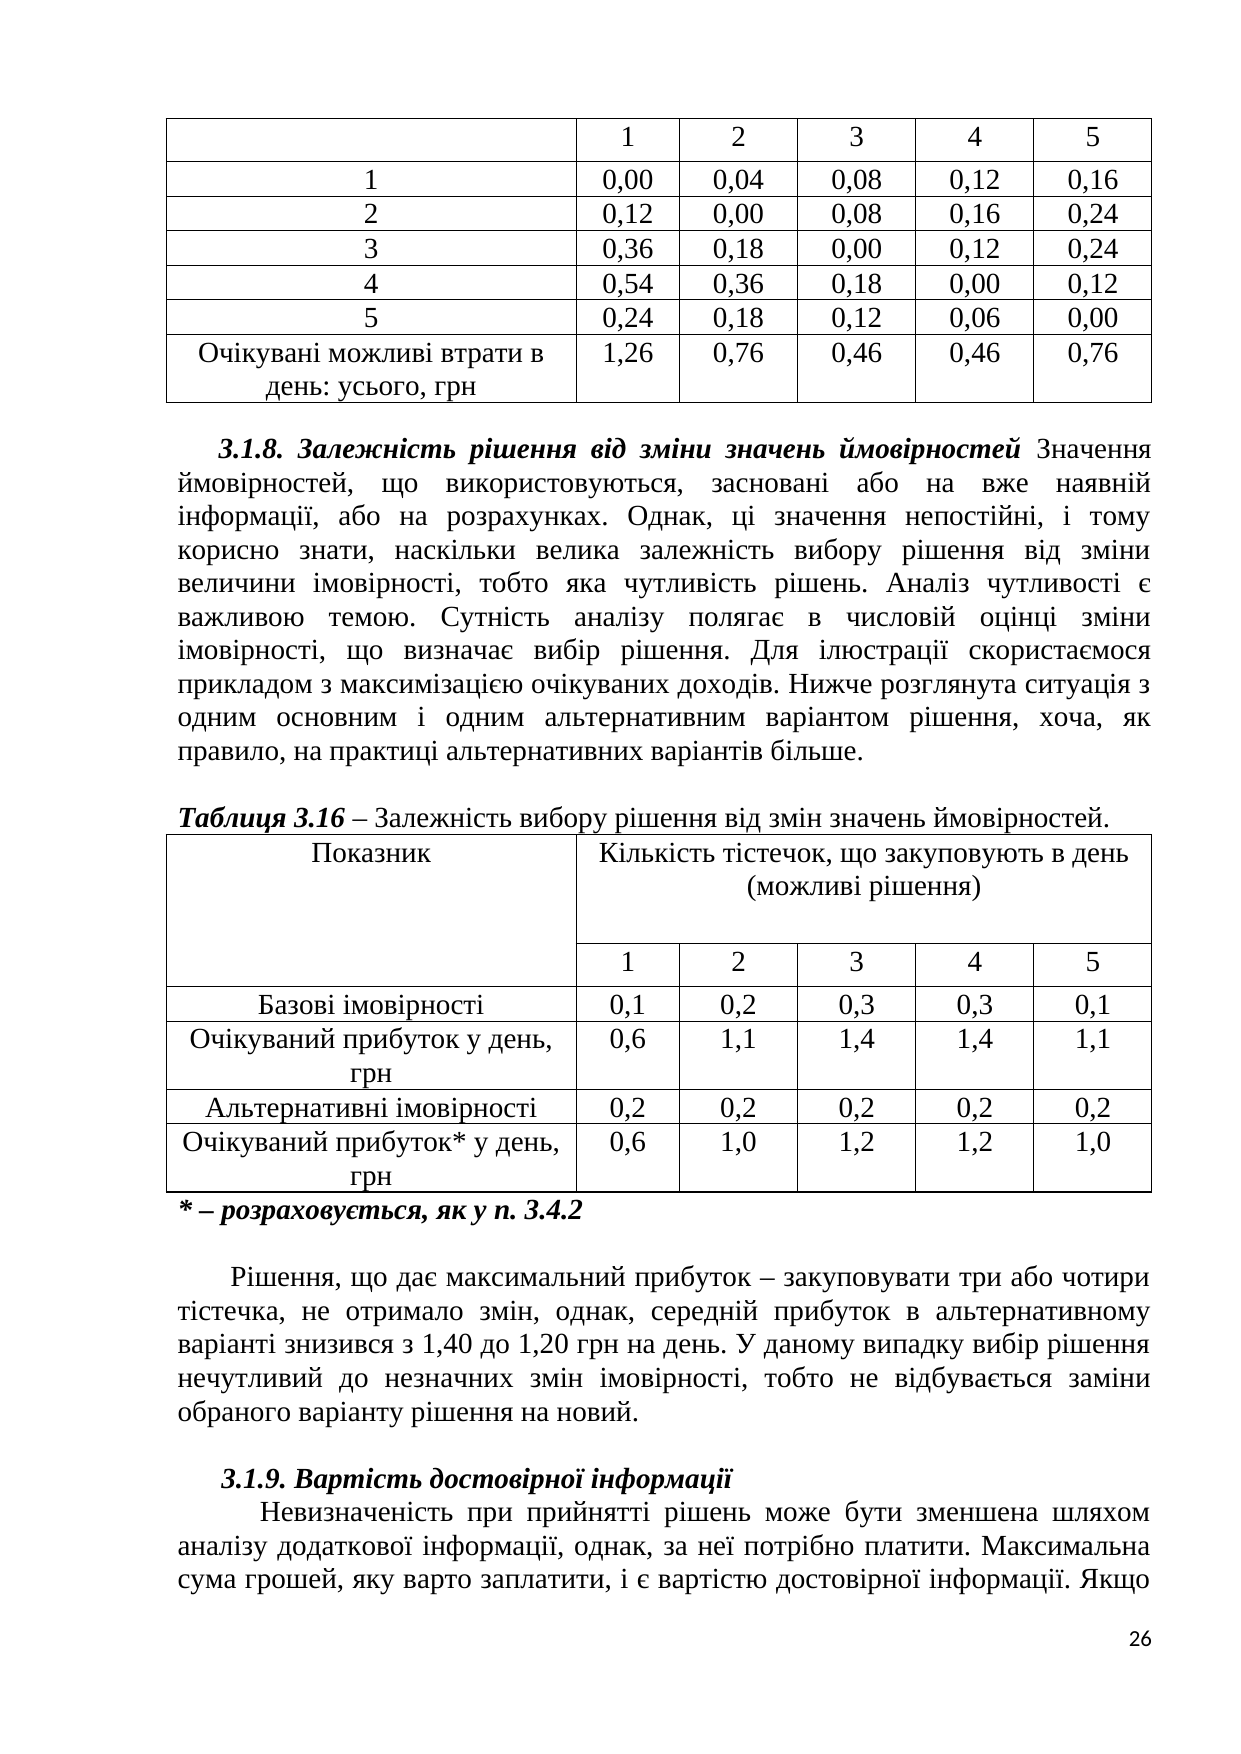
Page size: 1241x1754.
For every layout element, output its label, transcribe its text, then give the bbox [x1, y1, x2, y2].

text Рішення, що дає максимальний прибуток – закуповувати три або чотири тістечка, не отримало змін, однак, середній прибуток в альтернативному варіанті знизився з 1,40 до 1,20 грн на день. У даному випадку вибір рішення нечутливий до незначних змін імовірності, тобто не відбувається заміни обраного варіанту рішення на новий. [177, 1259, 1152, 1427]
table_cell 0,18 [798, 266, 915, 299]
table_cell 0,16 [916, 197, 1033, 230]
table_cell 0,54 [577, 266, 679, 299]
table_cell 0,00 [916, 266, 1033, 299]
table_cell 0,36 [577, 231, 679, 265]
table_cell Альтернативні імовірності [167, 1090, 576, 1123]
table_cell 3 [167, 231, 576, 265]
table_cell 0,06 [916, 300, 1033, 334]
table_cell 0,2 [1034, 1090, 1151, 1123]
table_cell Очікувані можливі втрати в день: усього, грн [167, 335, 576, 402]
table_cell 0,04 [680, 162, 797, 196]
table_cell 0,24 [577, 300, 679, 334]
table_cell 0,12 [916, 162, 1033, 196]
text * – розраховується, як у п. 3.4.2 [177, 1193, 1152, 1226]
table_cell 0,12 [916, 231, 1033, 265]
table_cell 0,12 [577, 197, 679, 230]
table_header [167, 119, 576, 161]
table_cell 0,36 [680, 266, 797, 299]
table_header Показник [167, 835, 576, 986]
text 3.1.9. Вартість достовірної інформації [177, 1461, 1152, 1494]
table_cell 0,24 [1034, 197, 1151, 230]
table_cell 1,4 [798, 1022, 915, 1089]
table_cell 1,2 [916, 1124, 1033, 1191]
table_cell 0,08 [798, 197, 915, 230]
table_cell 0,2 [577, 1090, 679, 1123]
table_cell 2 [680, 944, 797, 986]
table_cell Очікуваний прибуток у день, грн [167, 1022, 576, 1089]
table_cell 0,00 [1034, 300, 1151, 334]
table_cell 3 [798, 944, 915, 986]
table_cell 0,16 [1034, 162, 1151, 196]
table_cell 5 [167, 300, 576, 334]
table_cell 0,00 [577, 162, 679, 196]
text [177, 1494, 1152, 1595]
text 3.1.8. Залежність рішення від зміни значень ймовірностей Значення ймовірностей, що використовуються, засновані або на вже наявній інформації, або на розрахунках. Однак, ці значення непостійні, і тому корисно знати, наскільки велика залежність вибору рішення від зміни величини імовірності, тобто яка чутливість рішень. Аналіз чутливості є важливою темою. Сутність аналізу полягає в числовій оцінці зміни імовірності, що визначає вибір рішення. Для ілюстрації скористаємося прикладом з максимізацією очікуваних доходів. Нижче розглянута ситуація з одним основним і одним альтернативним варіантом рішення, хоча, як правило, на практиці альтернативних варіантів більше. [177, 431, 1152, 767]
table_cell 1 [167, 162, 576, 196]
table_cell 2 [680, 119, 797, 161]
table_cell 4 [916, 119, 1033, 161]
table_cell 0,08 [798, 162, 915, 196]
table_cell 0,18 [680, 231, 797, 265]
table_cell 0,00 [798, 231, 915, 265]
table_cell 0,2 [680, 1090, 797, 1123]
table_cell 0,76 [1034, 335, 1151, 402]
table_cell 1,4 [916, 1022, 1033, 1089]
table_cell 0,3 [916, 987, 1033, 1021]
table_cell 1 [577, 944, 679, 986]
table_cell 0,46 [798, 335, 915, 402]
table_cell 0,1 [577, 987, 679, 1021]
table_cell 0,2 [916, 1090, 1033, 1123]
table_header Кількість тістечок, що закуповують в день (можливі рішення) [577, 835, 1151, 943]
table_cell 0,6 [577, 1124, 679, 1191]
table_cell 5 [1034, 944, 1151, 986]
table_cell 0,2 [680, 987, 797, 1021]
table_cell 1,0 [1034, 1124, 1151, 1191]
table_cell 4 [167, 266, 576, 299]
table_cell 0,00 [680, 197, 797, 230]
table_cell 0,6 [577, 1022, 679, 1089]
table_cell 0,12 [1034, 266, 1151, 299]
table_cell 2 [167, 197, 576, 230]
table_cell 0,1 [1034, 987, 1151, 1021]
table_cell 0,12 [798, 300, 915, 334]
table_cell 0,2 [798, 1090, 915, 1123]
table_cell 0,76 [680, 335, 797, 402]
table_cell 3 [798, 119, 915, 161]
table_cell 0,18 [680, 300, 797, 334]
table_cell Базові імовірності [167, 987, 576, 1021]
table_cell 5 [1034, 119, 1151, 161]
table_cell 1,1 [1034, 1022, 1151, 1089]
table_cell 0,24 [1034, 231, 1151, 265]
table_cell 4 [916, 944, 1033, 986]
text Таблиця 3.16 – Залежність вибору рішення від змін значень ймовірностей. [177, 800, 1152, 834]
table_cell 1,1 [680, 1022, 797, 1089]
table_cell 1,26 [577, 335, 679, 402]
table_cell 0,3 [798, 987, 915, 1021]
table_cell 1 [577, 119, 679, 161]
table_cell Очікуваний прибуток* у день, грн [167, 1124, 576, 1191]
table_cell 1,0 [680, 1124, 797, 1191]
table_cell 1,2 [798, 1124, 915, 1191]
table_cell 0,46 [916, 335, 1033, 402]
